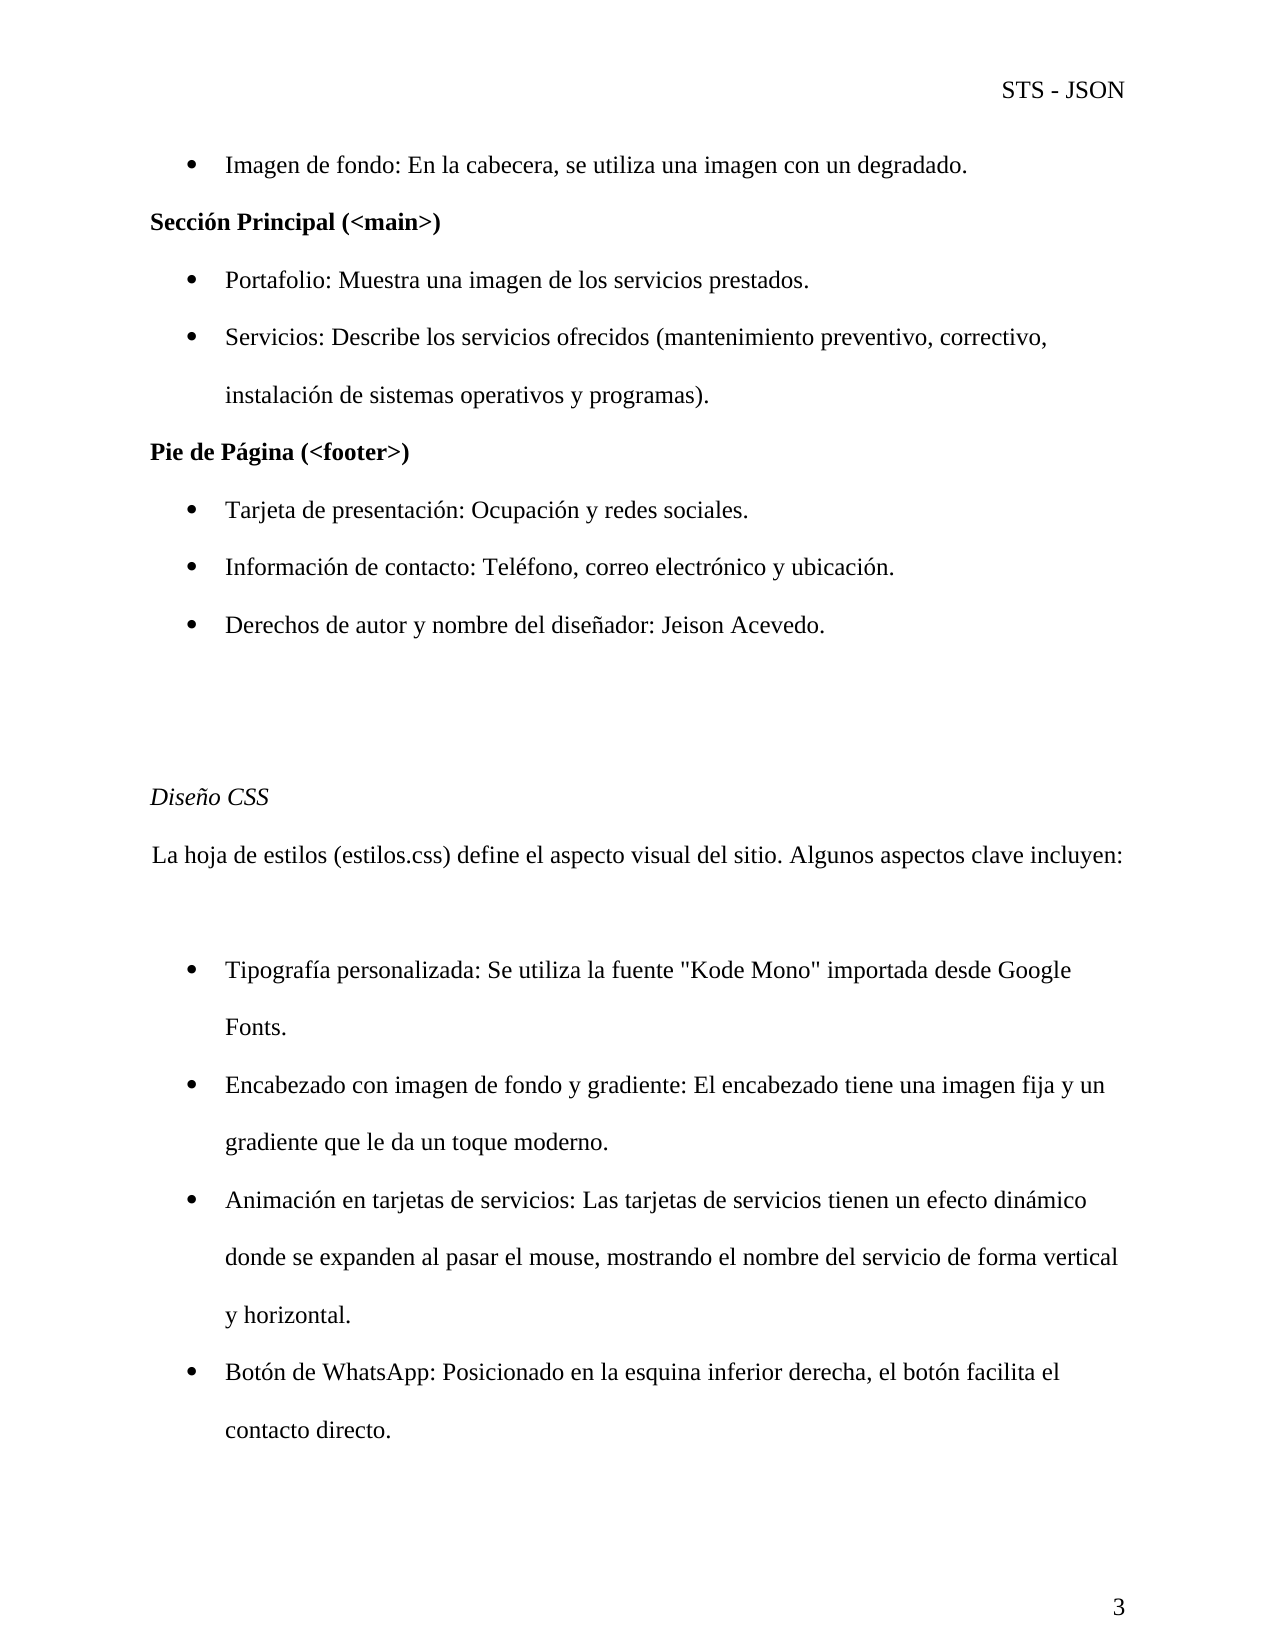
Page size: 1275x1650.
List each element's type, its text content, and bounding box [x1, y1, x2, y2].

subtitle Servicios: Describe los servicios ofrecidos (mantenimiento preventivo, correctivo, instalación de sistemas operativos y programas). [187, 322, 1125, 409]
subtitle La hoja de estilos (estilos.css) define el aspecto visual del sitio. Algunos aspectos clave incluyen: [150, 840, 1125, 869]
subtitle Imagen de fondo: En la cabecera, se utiliza una imagen con un degradado. [187, 150, 1125, 179]
subtitle Animación en tarjetas de servicios: Las tarjetas de servicios tienen un efecto dinámico donde se expanden al pasar el mouse, mostrando el nombre del servicio de forma vertical y horizontal. [187, 1185, 1125, 1329]
subtitle Pie de Página (<footer>) [150, 437, 1125, 466]
subtitle Información de contacto: Teléfono, correo electrónico y ubicación. [187, 552, 1125, 581]
subtitle Tarjeta de presentación: Ocupación y redes sociales. [187, 495, 1125, 524]
subtitle Sección Principal (<main>) [150, 207, 1125, 236]
subtitle Portafolio: Muestra una imagen de los servicios prestados. [187, 265, 1125, 294]
subtitle Encabezado con imagen de fondo y gradiente: El encabezado tiene una imagen fija y un gradiente que le da un toque moderno. [187, 1070, 1125, 1156]
subtitle Derechos de autor y nombre del diseñador: Jeison Acevedo. [187, 610, 1125, 639]
subtitle Tipografía personalizada: Se utiliza la fuente "Kode Mono" importada desde Google Fonts. [187, 955, 1125, 1041]
subtitle Diseño CSS [150, 782, 1125, 811]
subtitle Botón de WhatsApp: Posicionado en la esquina inferior derecha, el botón facilita el contacto directo. [187, 1357, 1125, 1444]
